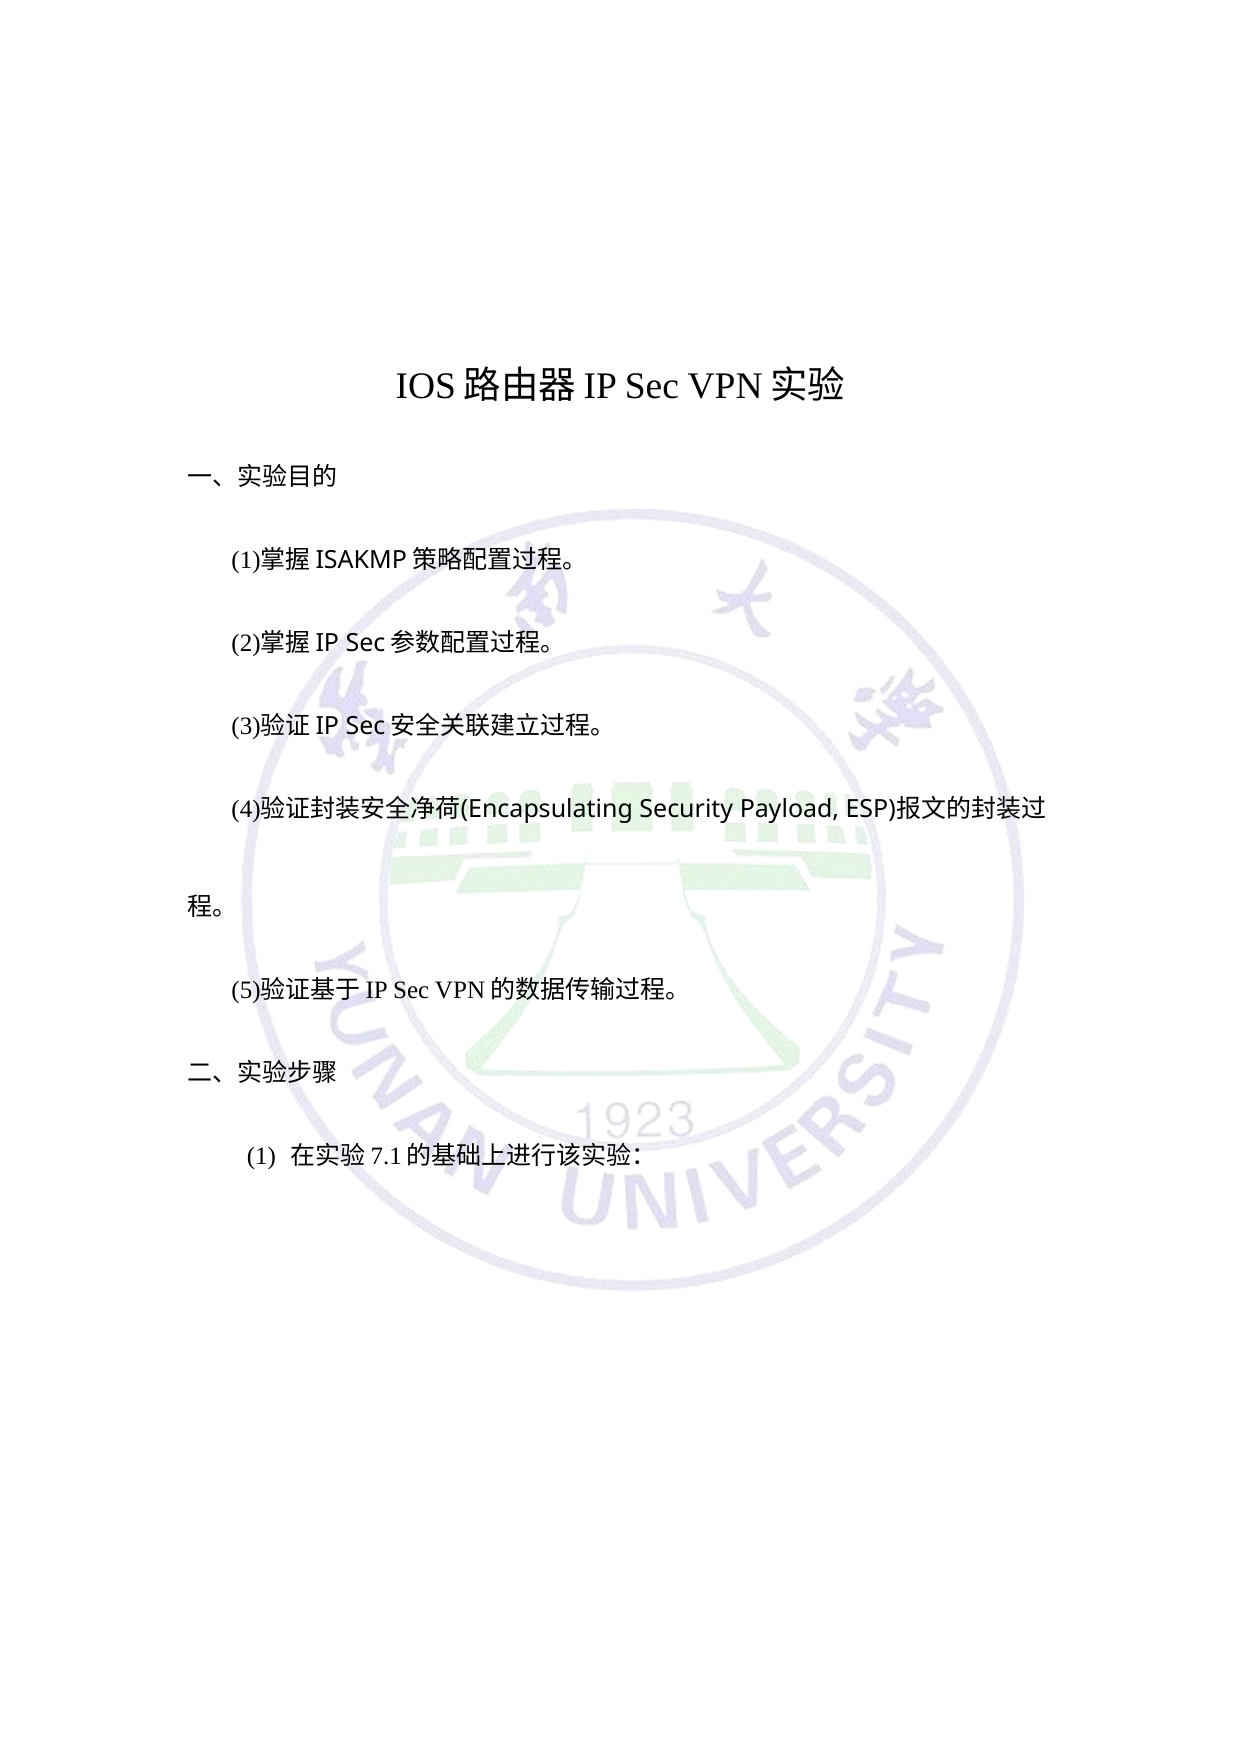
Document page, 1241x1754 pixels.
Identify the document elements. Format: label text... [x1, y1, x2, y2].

text (1)掌握ISAKMP策略配置过程。 [187, 525, 1053, 590]
text 二、实验步骤 [187, 1038, 1053, 1103]
text 一、实验目的 [187, 442, 1053, 507]
text IOS路由器IP Sec VPN实验 [187, 349, 1053, 414]
text (2)掌握IP Sec参数配置过程。 [187, 608, 1053, 673]
text (5)验证基于IP Sec VPN的数据传输过程。 [187, 955, 1053, 1020]
text (3)验证IP Sec安全关联建立过程。 [187, 691, 1053, 756]
text (4)验证封装安全净荷(Encapsulating Security Payload, ESP)报文的封装过程。 [187, 774, 1053, 937]
list 在实验7.1的基础上进行该实验： [247, 1121, 1053, 1186]
